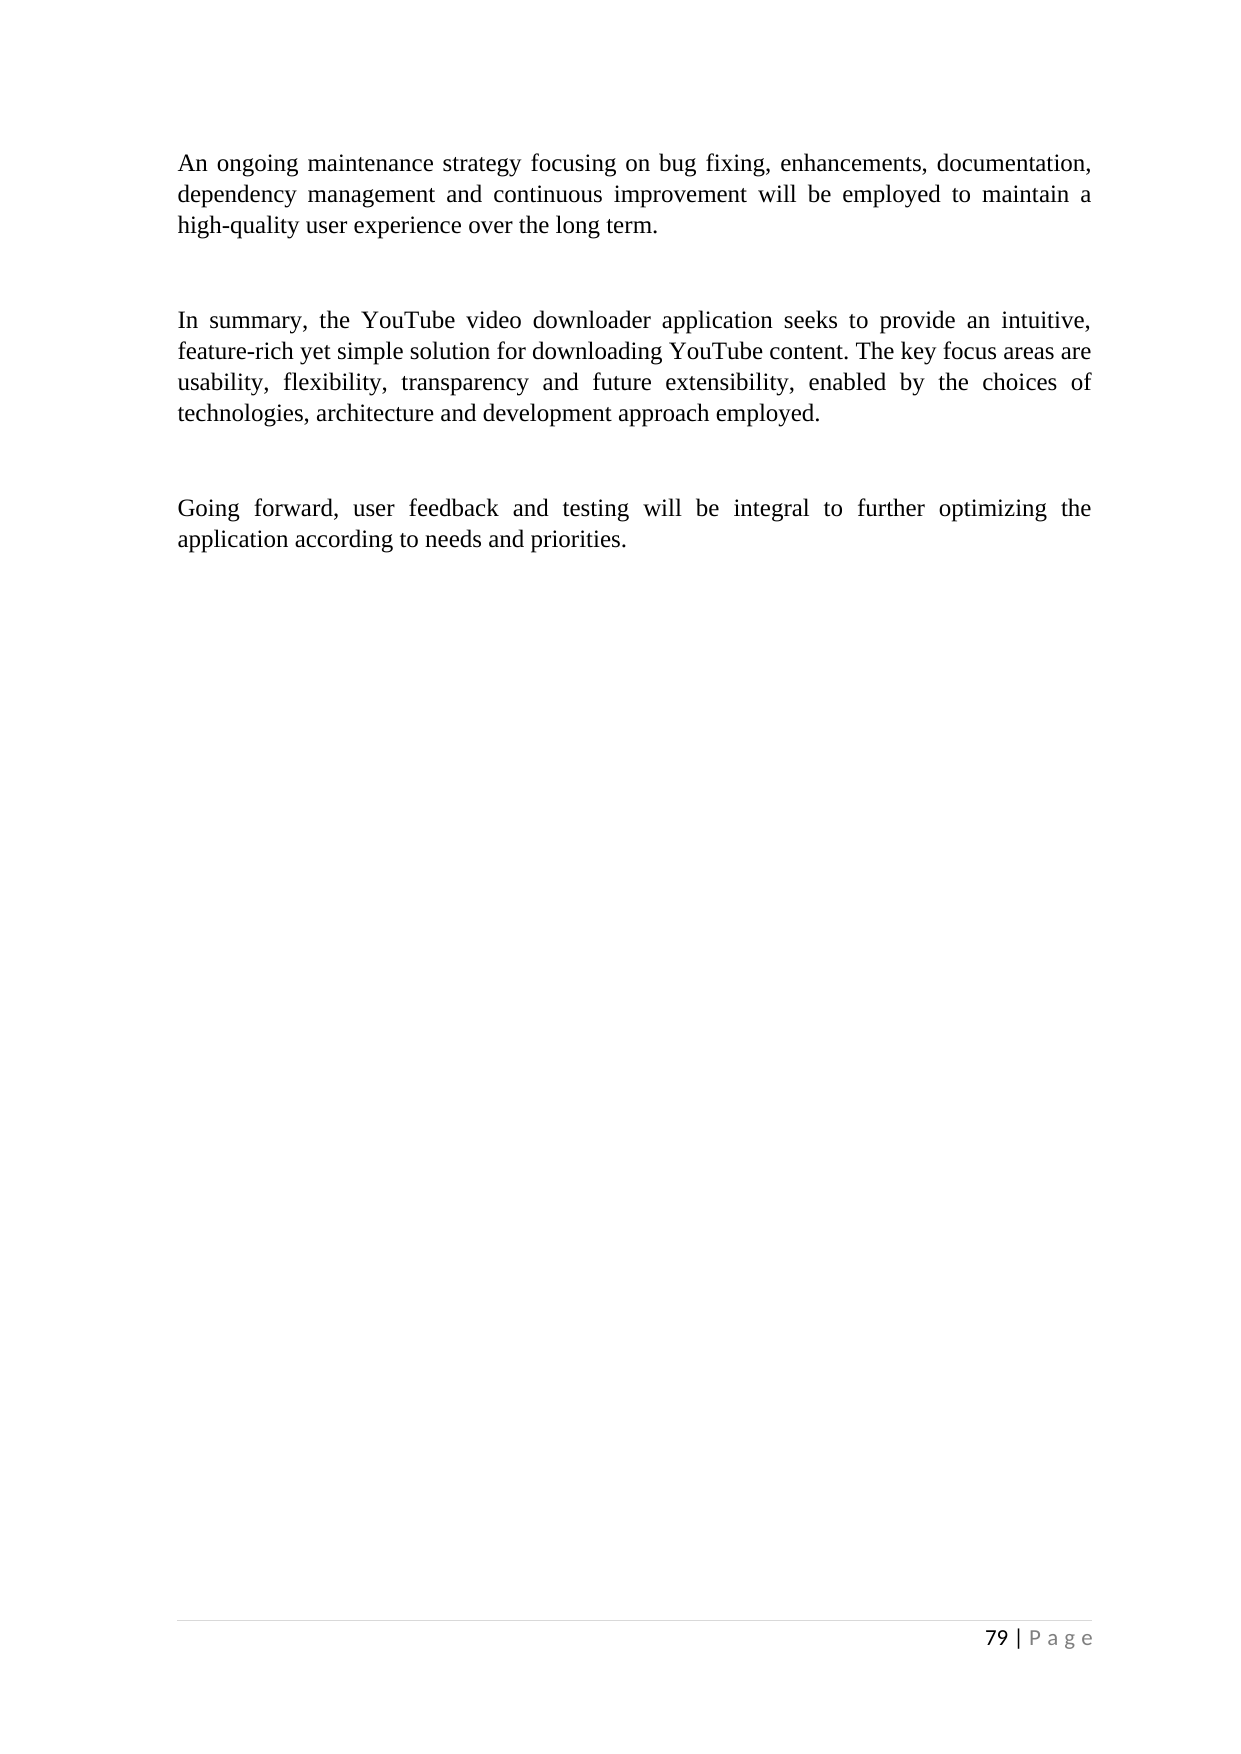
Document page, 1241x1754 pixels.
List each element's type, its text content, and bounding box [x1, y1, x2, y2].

text An ongoing maintenance strategy focusing on bug fixing, enhancements, documentation, dependency management and continuous improvement will be employed to maintain a high-quality user experience over the long term. [177, 148, 1092, 238]
text In summary, the YouTube video downloader application seeks to provide an intuitive, feature-rich yet simple solution for downloading YouTube content. The key focus areas are usability, flexibility, transparency and future extensibility, enabled by the choices of technologies, architecture and development approach employed. [177, 305, 1092, 427]
text Going forward, user feedback and testing will be integral to further optimizing the application according to needs and priorities. [177, 493, 1092, 553]
